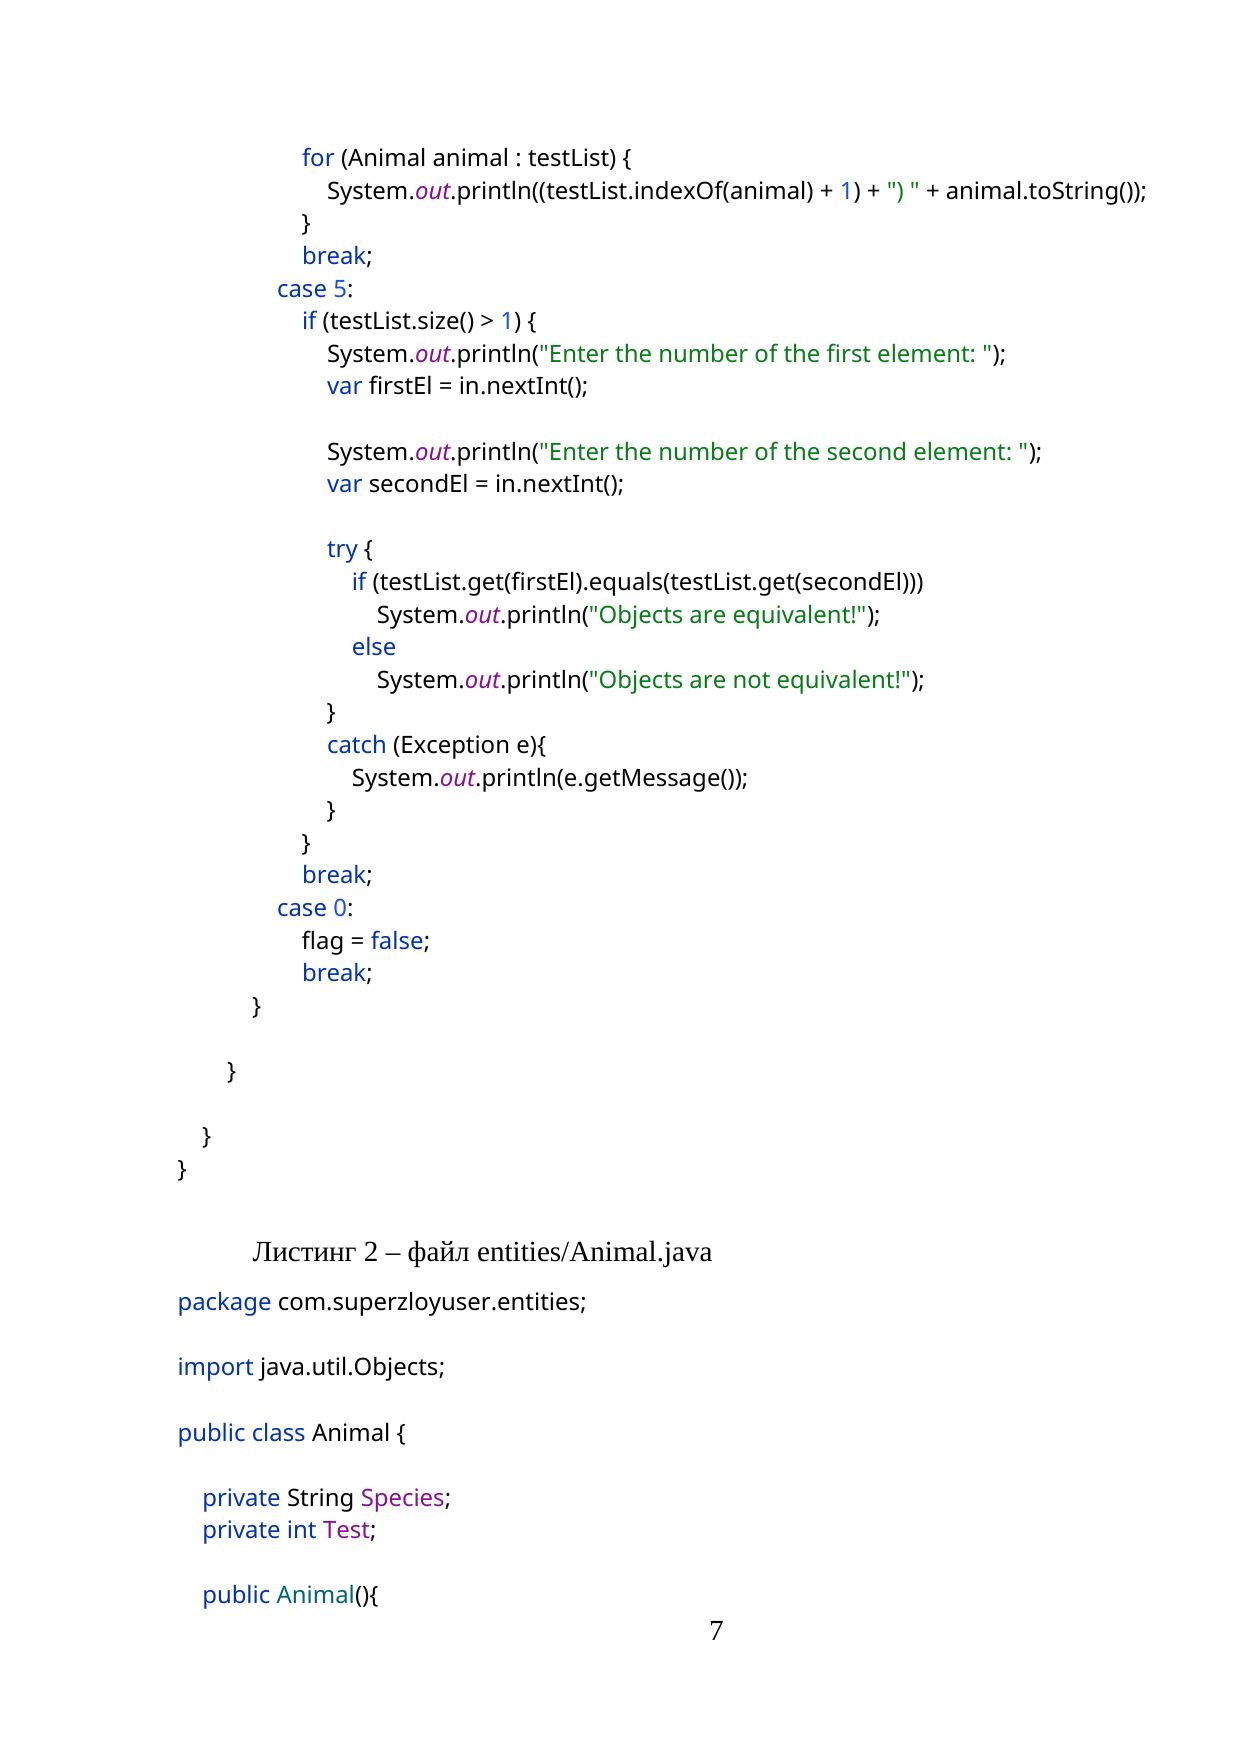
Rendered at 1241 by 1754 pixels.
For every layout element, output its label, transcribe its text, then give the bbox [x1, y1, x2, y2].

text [177, 1285, 1181, 1611]
list Листинг 2 – файл entities/Animal.java [168, 1234, 1181, 1268]
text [177, 141, 1181, 1184]
